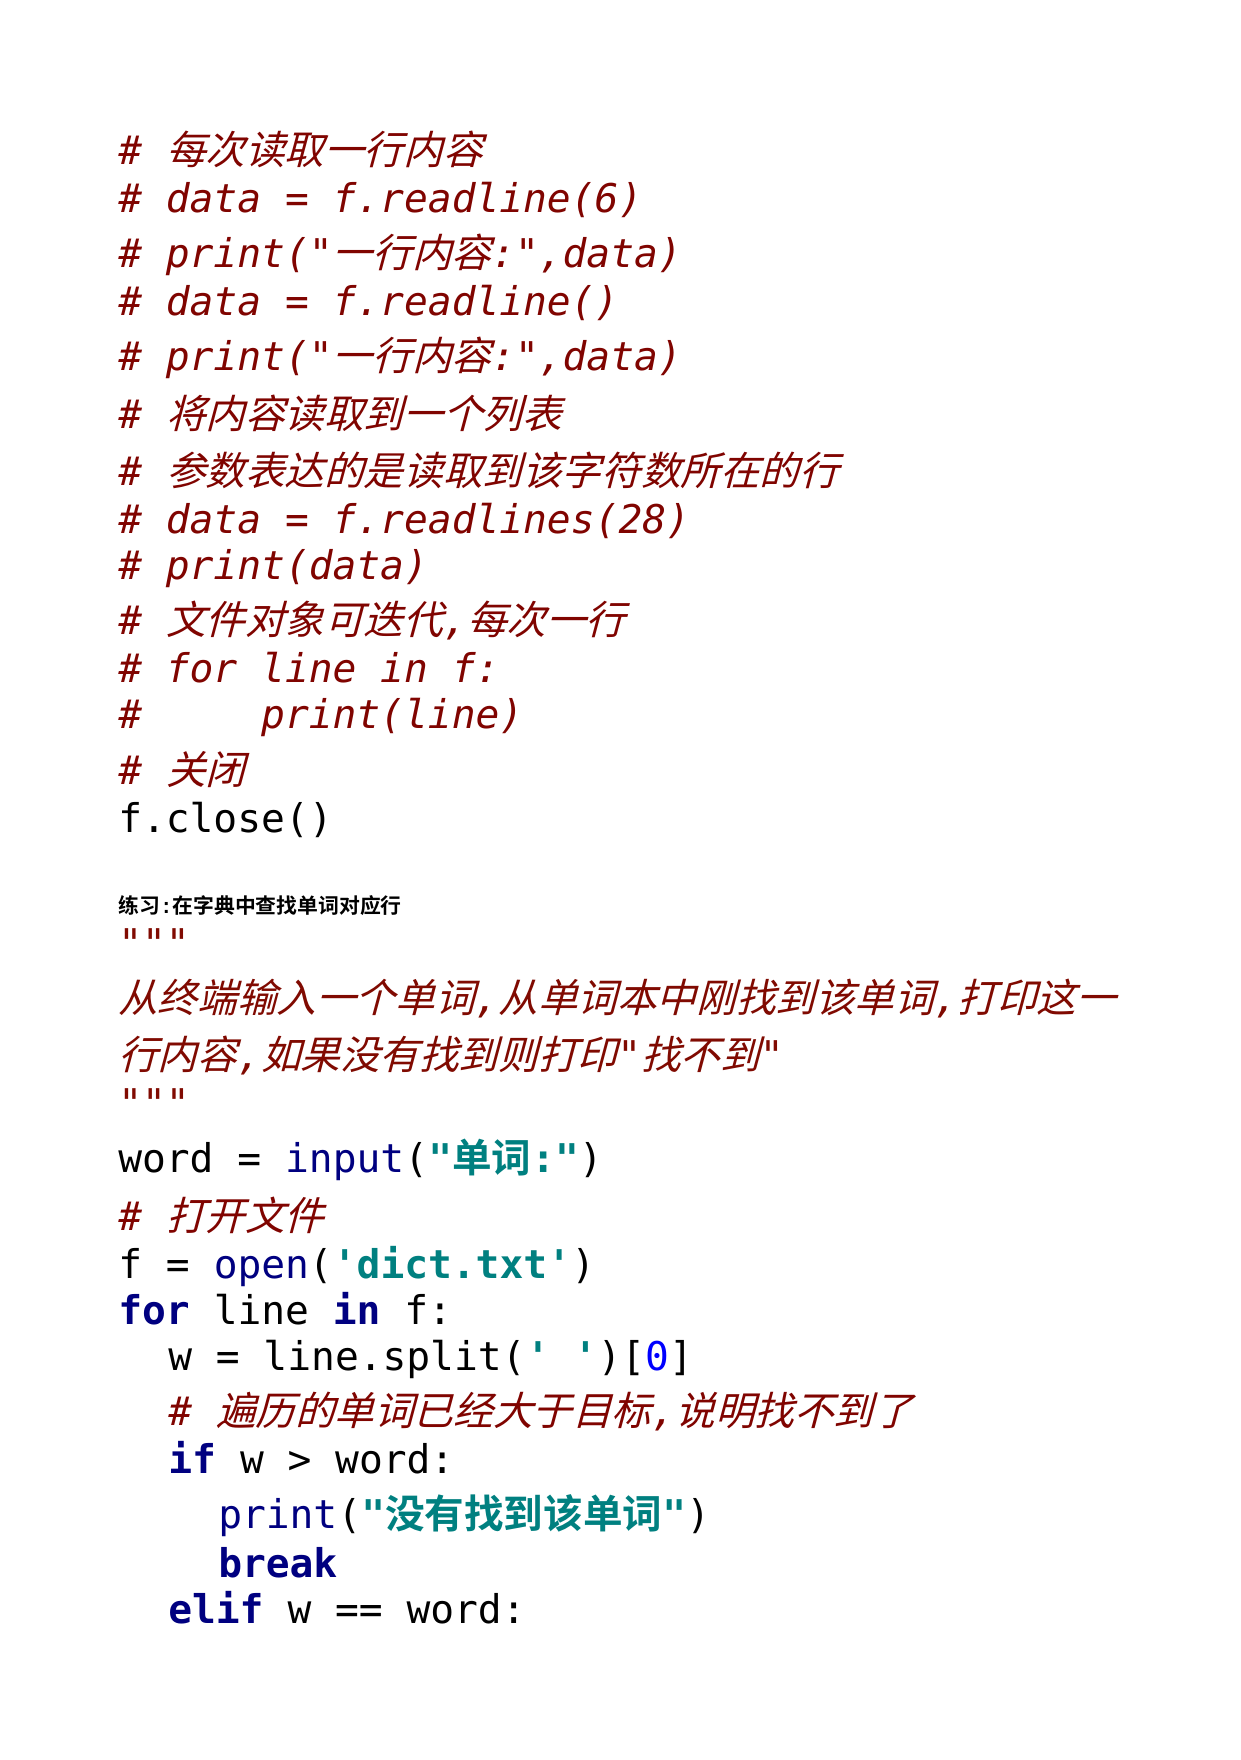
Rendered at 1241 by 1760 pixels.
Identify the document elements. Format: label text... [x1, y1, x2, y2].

text break [118, 1540, 1122, 1586]
text # 文件对象可迭代,每次一行 [118, 589, 1122, 646]
text 练习:在字典中查找单词对应行 [118, 894, 1122, 920]
text # print(line) [118, 692, 1122, 738]
text # 关闭 [118, 738, 1122, 795]
text # 将内容读取到一个列表 [118, 382, 1122, 439]
text # print(data) [118, 543, 1122, 589]
text # data = f.readline() [118, 279, 1122, 325]
text # data = f.readline(6) [118, 175, 1122, 221]
text w = line.split(' ')[0] [118, 1333, 1122, 1379]
text # print("一行内容:",data) [118, 325, 1122, 382]
text 从终端输入一个单词,从单词本中刚找到该单词,打印这一行内容,如果没有找到则打印"找不到" [118, 966, 1122, 1081]
text f = open('dict.txt') [118, 1241, 1122, 1287]
text # 每次读取一行内容 [118, 118, 1122, 175]
text # data = f.readlines(28) [118, 497, 1122, 543]
text print("没有找到该单词") [118, 1483, 1122, 1540]
text """ [118, 1081, 1122, 1127]
text """ [118, 920, 1122, 966]
text for line in f: [118, 1287, 1122, 1333]
text # 打开文件 [118, 1184, 1122, 1241]
text word = input("单词:") [118, 1127, 1122, 1184]
text # 遍历的单词已经大于目标,说明找不到了 [118, 1379, 1122, 1437]
text # 参数表达的是读取到该字符数所在的行 [118, 439, 1122, 497]
text # for line in f: [118, 646, 1122, 692]
text elif w == word: [118, 1586, 1122, 1632]
text f.close() [118, 795, 1122, 841]
text if w > word: [118, 1437, 1122, 1483]
text # print("一行内容:",data) [118, 221, 1122, 279]
